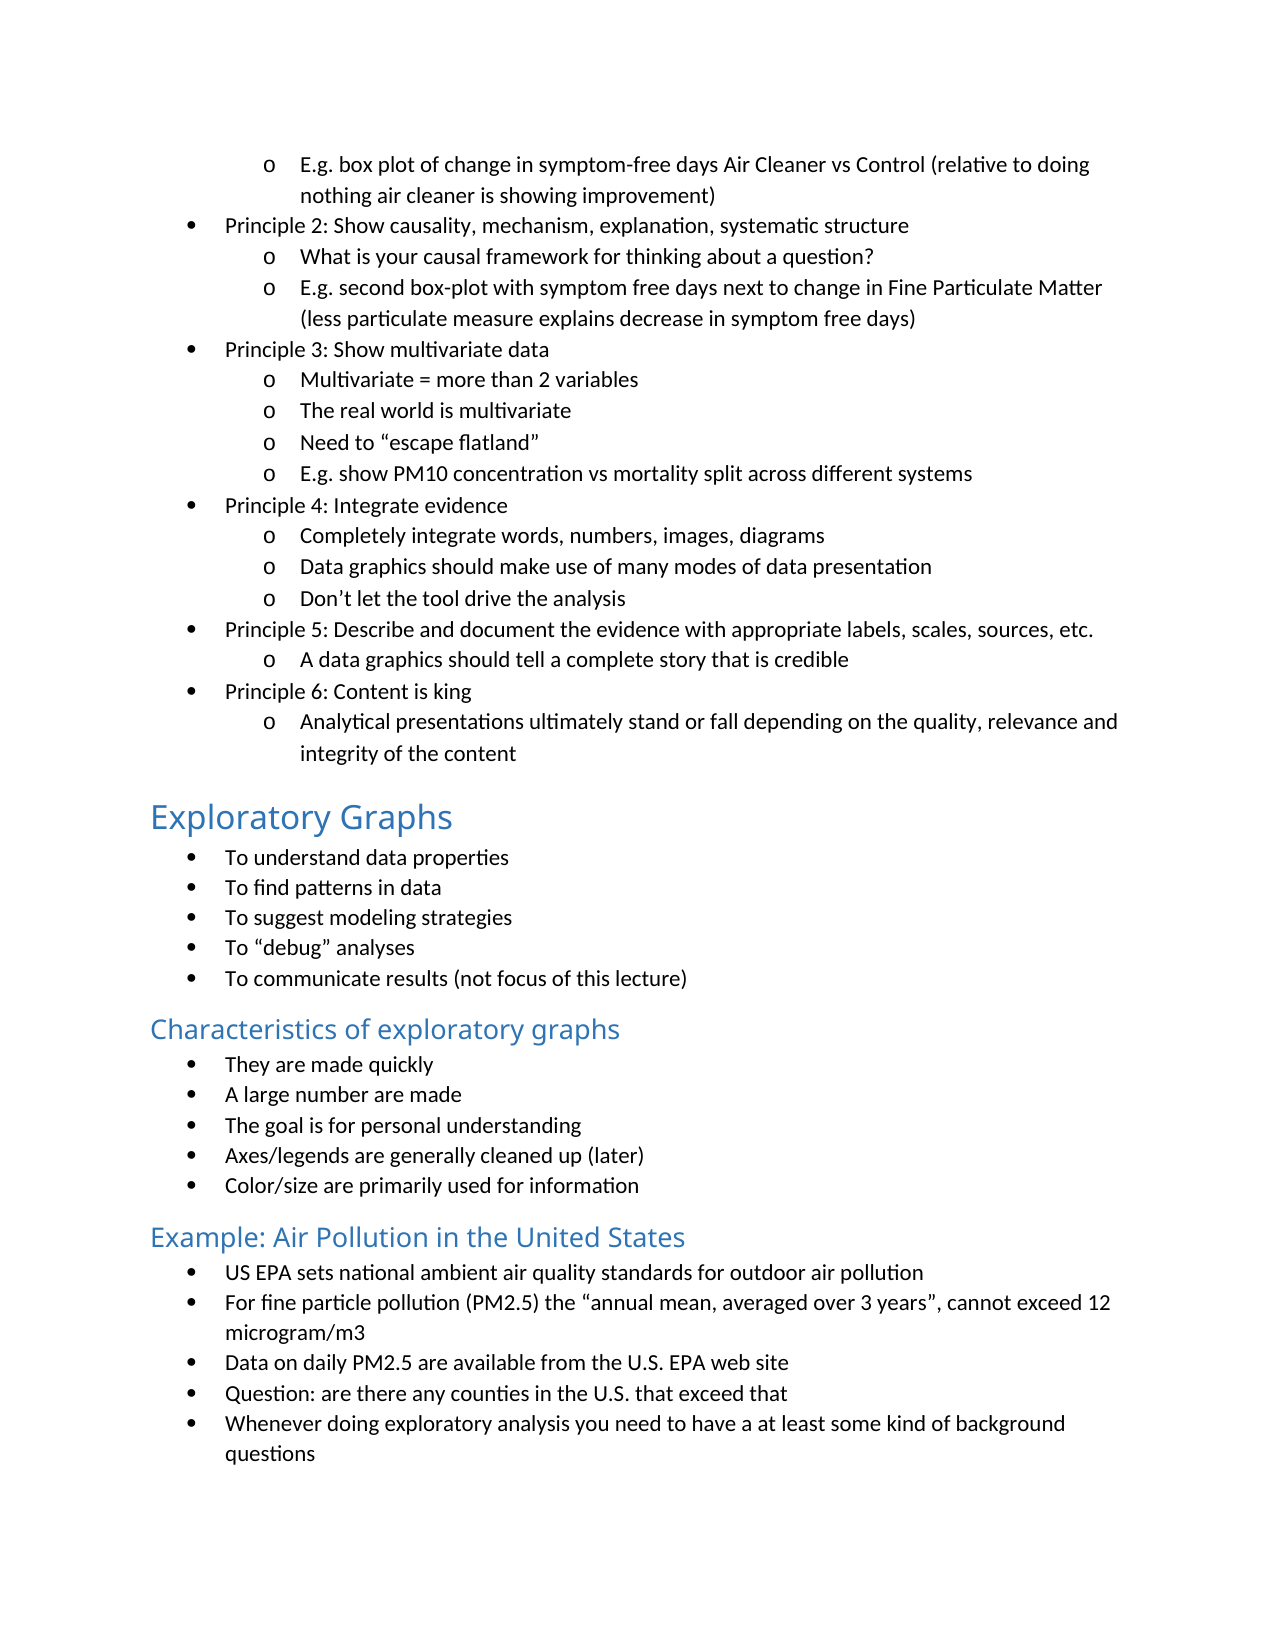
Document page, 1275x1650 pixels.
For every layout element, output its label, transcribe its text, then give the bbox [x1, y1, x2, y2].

list The real world is multivariate [262, 396, 1125, 426]
list To communicate results (not focus of this lecture) [187, 964, 1125, 992]
list To “debug” analyses [187, 933, 1125, 961]
list E.g. box plot of change in symptom-free days Air Cleaner vs Control (relative to doing nothing air cleaner is showing improvement) [262, 150, 1125, 209]
list Whenever doing exploratory analysis you need to have a at least some kind of background questions [187, 1409, 1125, 1467]
list Analytical presentations ultimately stand or fall depending on the quality, relevance and integrity of the content [262, 707, 1125, 767]
list For fine particle pollution (PM2.5) the “annual mean, averaged over 3 years”, cannot exceed 12 microgram/m3 [187, 1288, 1125, 1346]
list Principle 2: Show causality, mechanism, explanation, systematic structure [187, 212, 1125, 239]
list Question: are there any counties in the U.S. that exceed that [187, 1379, 1125, 1407]
list US EPA sets national ambient air quality standards for outdoor air pollution [187, 1258, 1125, 1286]
list Don’t let the tool drive the analysis [262, 584, 1125, 613]
list Axes/legends are generally cleaned up (later) [187, 1141, 1125, 1169]
list To find patterns in data [187, 873, 1125, 901]
list A large number are made [187, 1081, 1125, 1108]
subtitle Characteristics of exploratory graphs [150, 1011, 1125, 1047]
subtitle Example: Air Pollution in the United States [150, 1218, 1125, 1255]
list Multivariate = more than 2 variables [262, 365, 1125, 394]
list Principle 5: Describe and document the evidence with appropriate labels, scales, sources, etc. [187, 615, 1125, 643]
list They are made quickly [187, 1050, 1125, 1078]
list Completely integrate words, numbers, images, diagrams [262, 521, 1125, 550]
list What is your causal framework for thinking about a question? [262, 242, 1125, 271]
subtitle Exploratory Graphs [150, 794, 1125, 839]
list Principle 4: Integrate evidence [187, 491, 1125, 519]
list The goal is for personal understanding [187, 1111, 1125, 1139]
list Principle 6: Content is king [187, 677, 1125, 705]
list A data graphics should tell a complete story that is credible [262, 646, 1125, 675]
list Principle 3: Show multivariate data [187, 335, 1125, 363]
list Data graphics should make use of many modes of data presentation [262, 552, 1125, 582]
list E.g. second box-plot with symptom free days next to change in Fine Particulate Matter (less particulate measure explains decrease in symptom free days) [262, 273, 1125, 333]
list Data on daily PM2.5 are available from the U.S. EPA web site [187, 1348, 1125, 1376]
list Need to “escape flatland” [262, 428, 1125, 457]
list E.g. show PM10 concentration vs mortality split across different systems [262, 459, 1125, 488]
list To suggest modeling strategies [187, 903, 1125, 931]
list Color/size are primarily used for information [187, 1171, 1125, 1199]
list To understand data properties [187, 843, 1125, 871]
